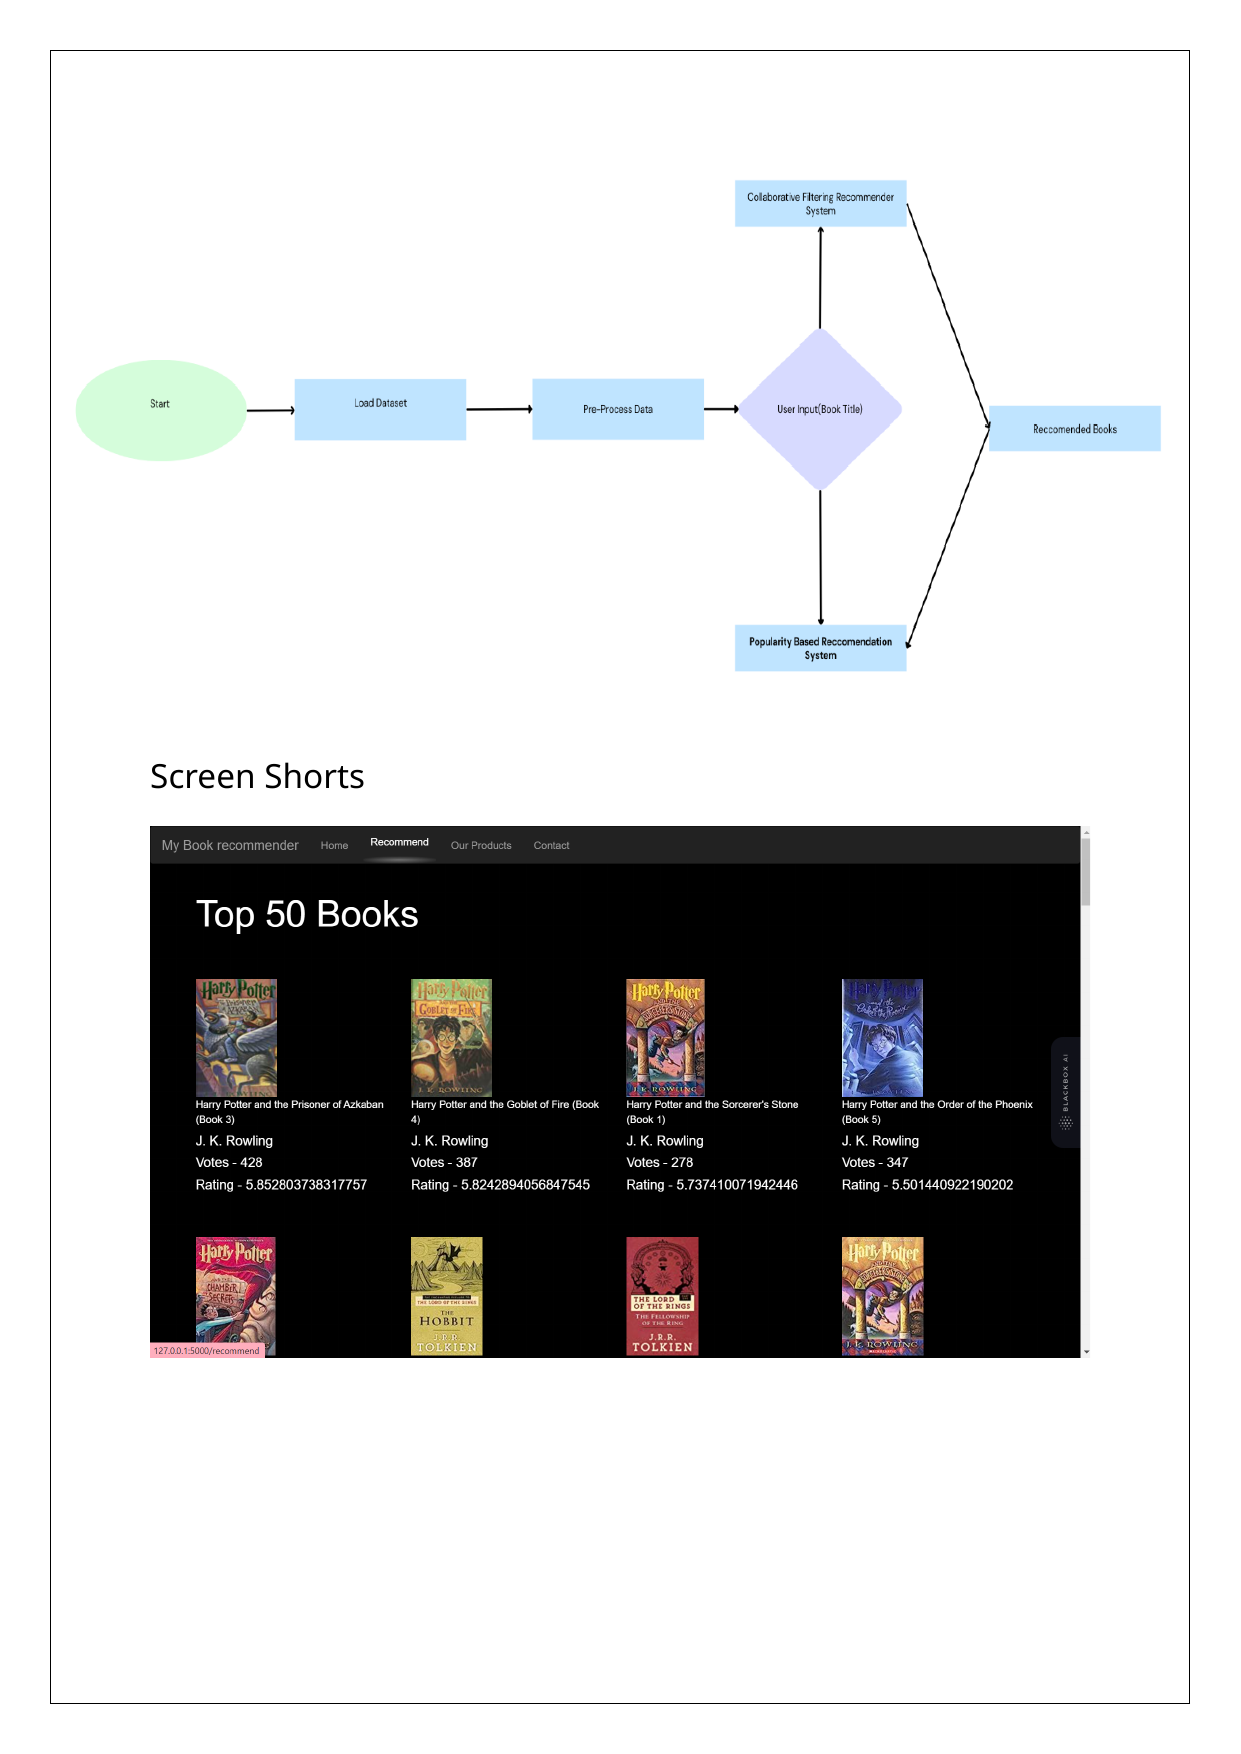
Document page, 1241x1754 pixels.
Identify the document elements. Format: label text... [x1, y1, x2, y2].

subtitle Screen Shorts [150, 753, 1090, 798]
picture [150, 826, 1091, 1358]
